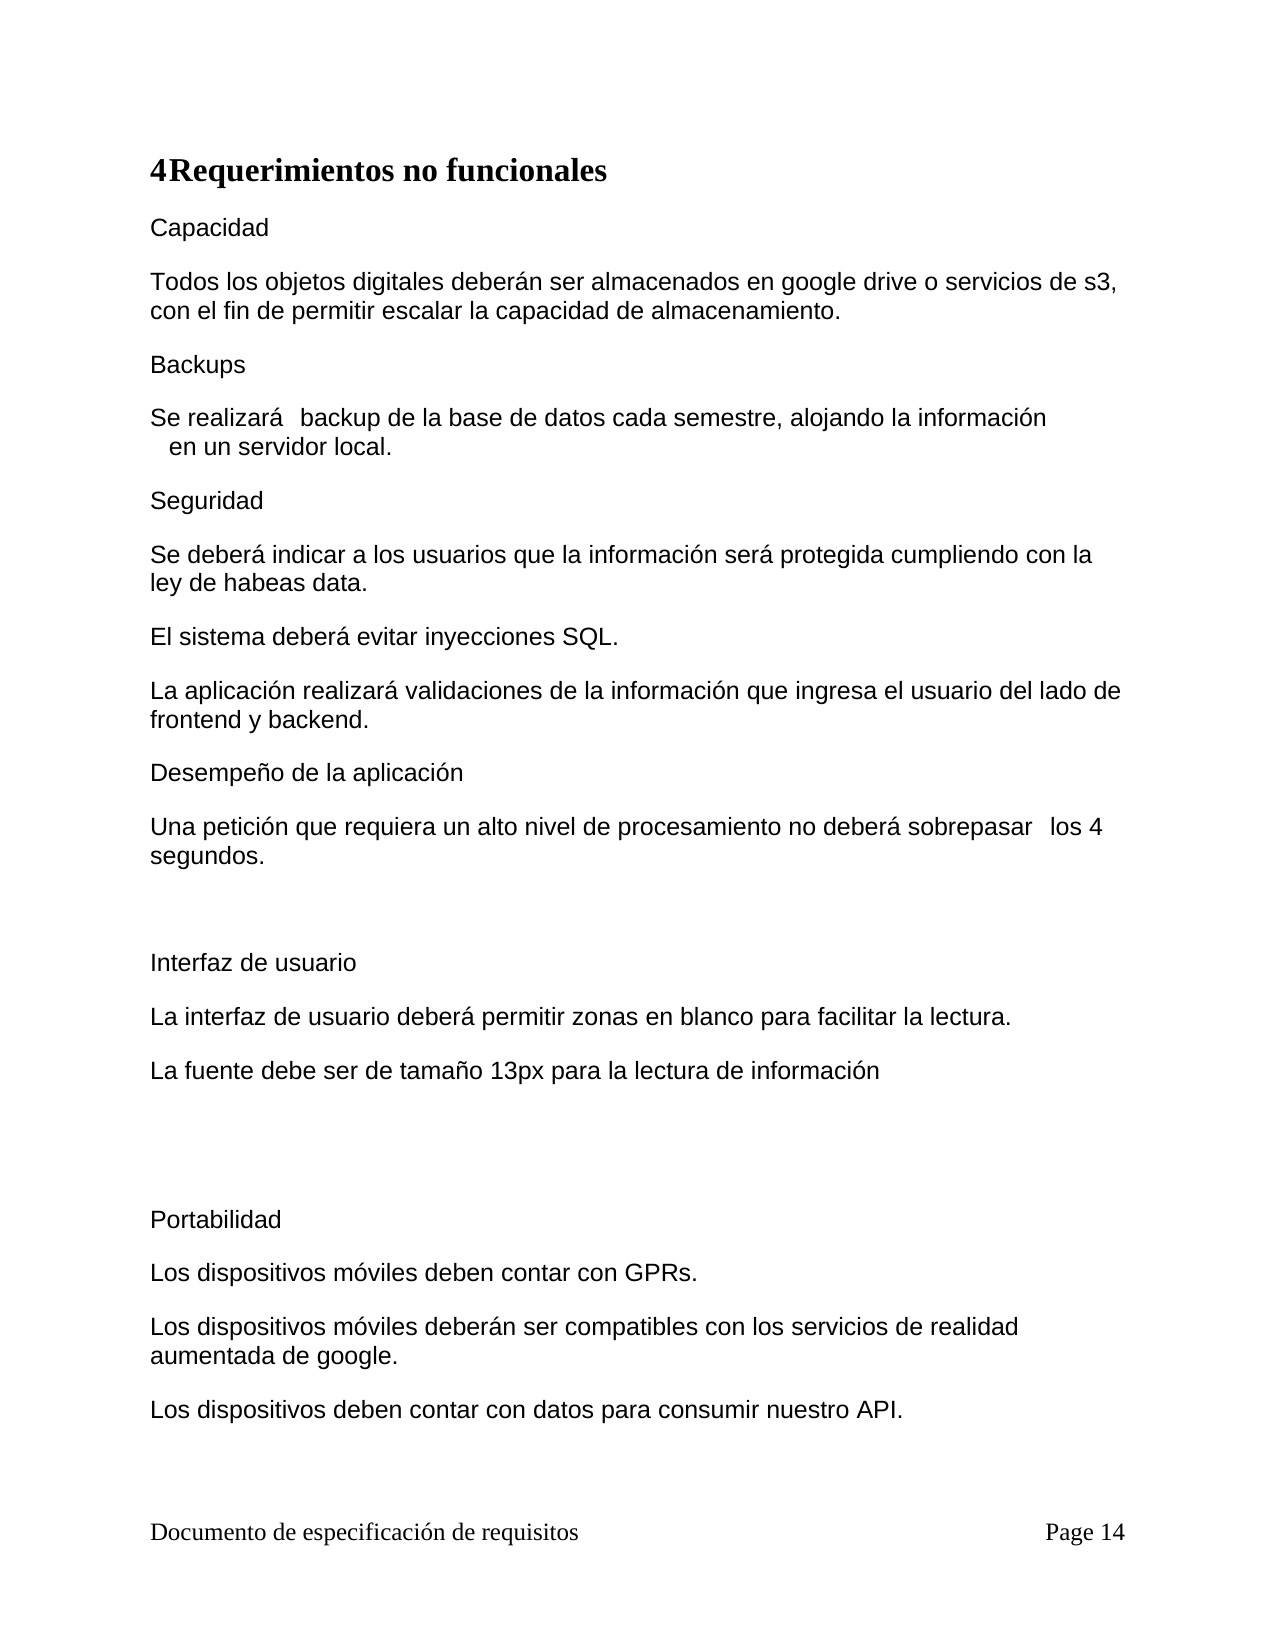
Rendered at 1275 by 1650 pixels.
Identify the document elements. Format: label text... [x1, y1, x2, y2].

text Seguridad [150, 486, 1125, 514]
text La fuente debe ser de tamaño 13px para la lectura de información [150, 1056, 1125, 1084]
text Se deberá indicar a los usuarios que la información será protegida cumpliendo con la ley de habeas data. [150, 539, 1125, 597]
text La interfaz de usuario deberá permitir zonas en blanco para facilitar la lectura. [150, 1002, 1125, 1031]
subtitle Requerimientos no funcionales [150, 150, 1125, 188]
text Los dispositivos deben contar con datos para consumir nuestro API. [150, 1394, 1125, 1423]
text Una petición que requiera un alto nivel de procesamiento no deberá sobrepasar los 4 segundos. [150, 812, 1125, 869]
text Se realizará backup de la base de datos cada semestre, alojando la información en un servidor local. [150, 403, 1125, 461]
text Los dispositivos móviles deberán ser compatibles con los servicios de realidad aumentada de google. [150, 1312, 1125, 1369]
text Los dispositivos móviles deben contar con GPRs. [150, 1258, 1125, 1287]
text El sistema deberá evitar inyecciones SQL. [150, 622, 1125, 651]
text Portabilidad [150, 1204, 1125, 1233]
text Capacidad [150, 213, 1125, 242]
text Interfaz de usuario [150, 948, 1125, 977]
text Desempeño de la aplicación [150, 758, 1125, 787]
text Todos los objetos digitales deberán ser almacenados en google drive o servicios de s3, con el fin de permitir escalar la capacidad de almacenamiento. [150, 267, 1125, 324]
text Backups [150, 349, 1125, 378]
text La aplicación realizará validaciones de la información que ingresa el usuario del lado de frontend y backend. [150, 676, 1125, 733]
